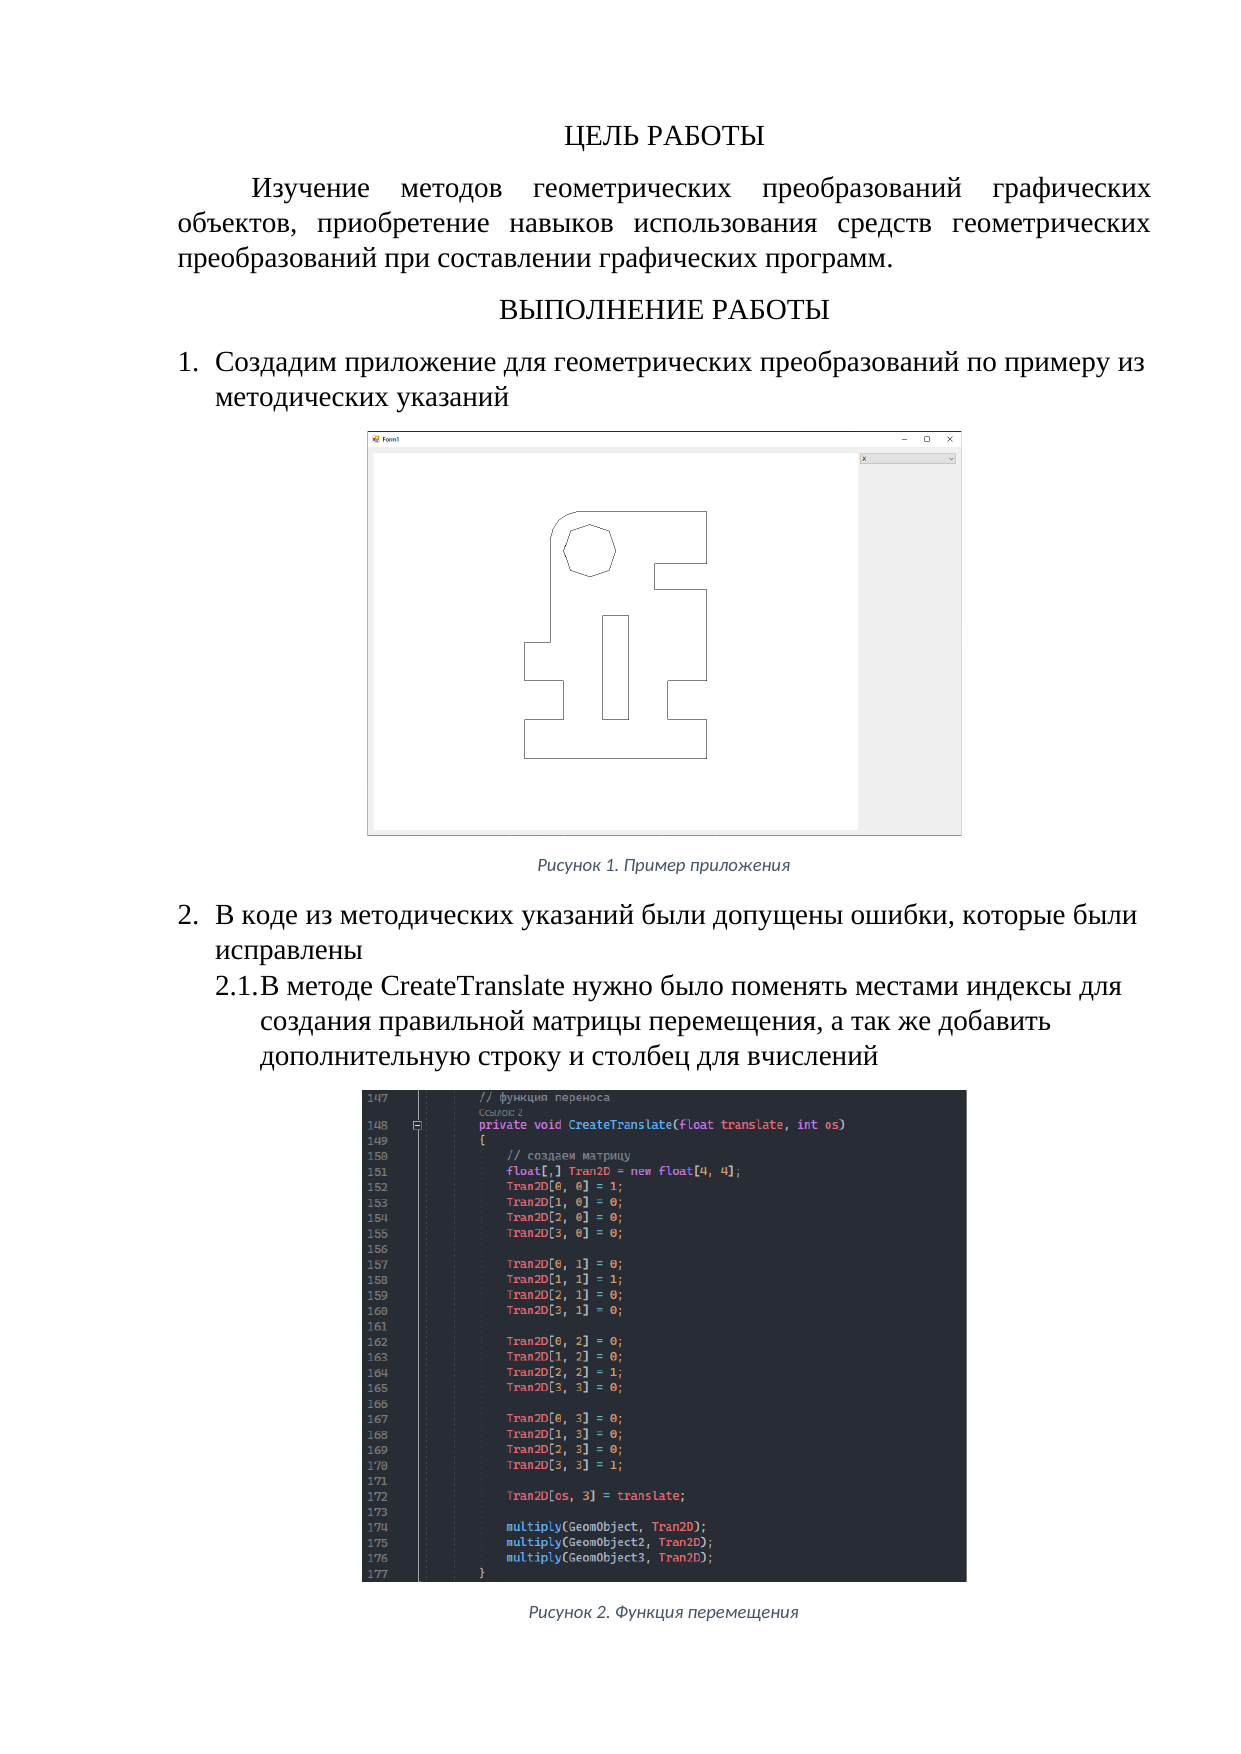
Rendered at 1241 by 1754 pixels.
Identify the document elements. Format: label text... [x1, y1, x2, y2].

list В коде из методических указаний были допущены ошибки, которые были исправлены [177, 897, 1152, 966]
text ЦЕЛЬ РАБОТЫ [177, 118, 1152, 152]
text Рисунок 2. Функция перемещения [177, 1600, 1152, 1623]
text Изучение методов геометрических преобразований графических объектов, приобретение навыков использования средств геометрических преобразований при составлении графических программ. [177, 170, 1152, 274]
text ВЫПОЛНЕНИЕ РАБОТЫ [177, 292, 1152, 326]
picture [362, 1090, 967, 1582]
text Рисунок 1. Пример приложения [177, 853, 1152, 876]
list Создадим приложение для геометрических преобразований по примеру из методических указаний [177, 344, 1152, 413]
list В методе CreateTranslate нужно было поменять местами индексы для создания правильной матрицы перемещения, а так же добавить дополнительную строку и столбец для вчислений [215, 968, 1152, 1072]
picture [367, 431, 962, 836]
